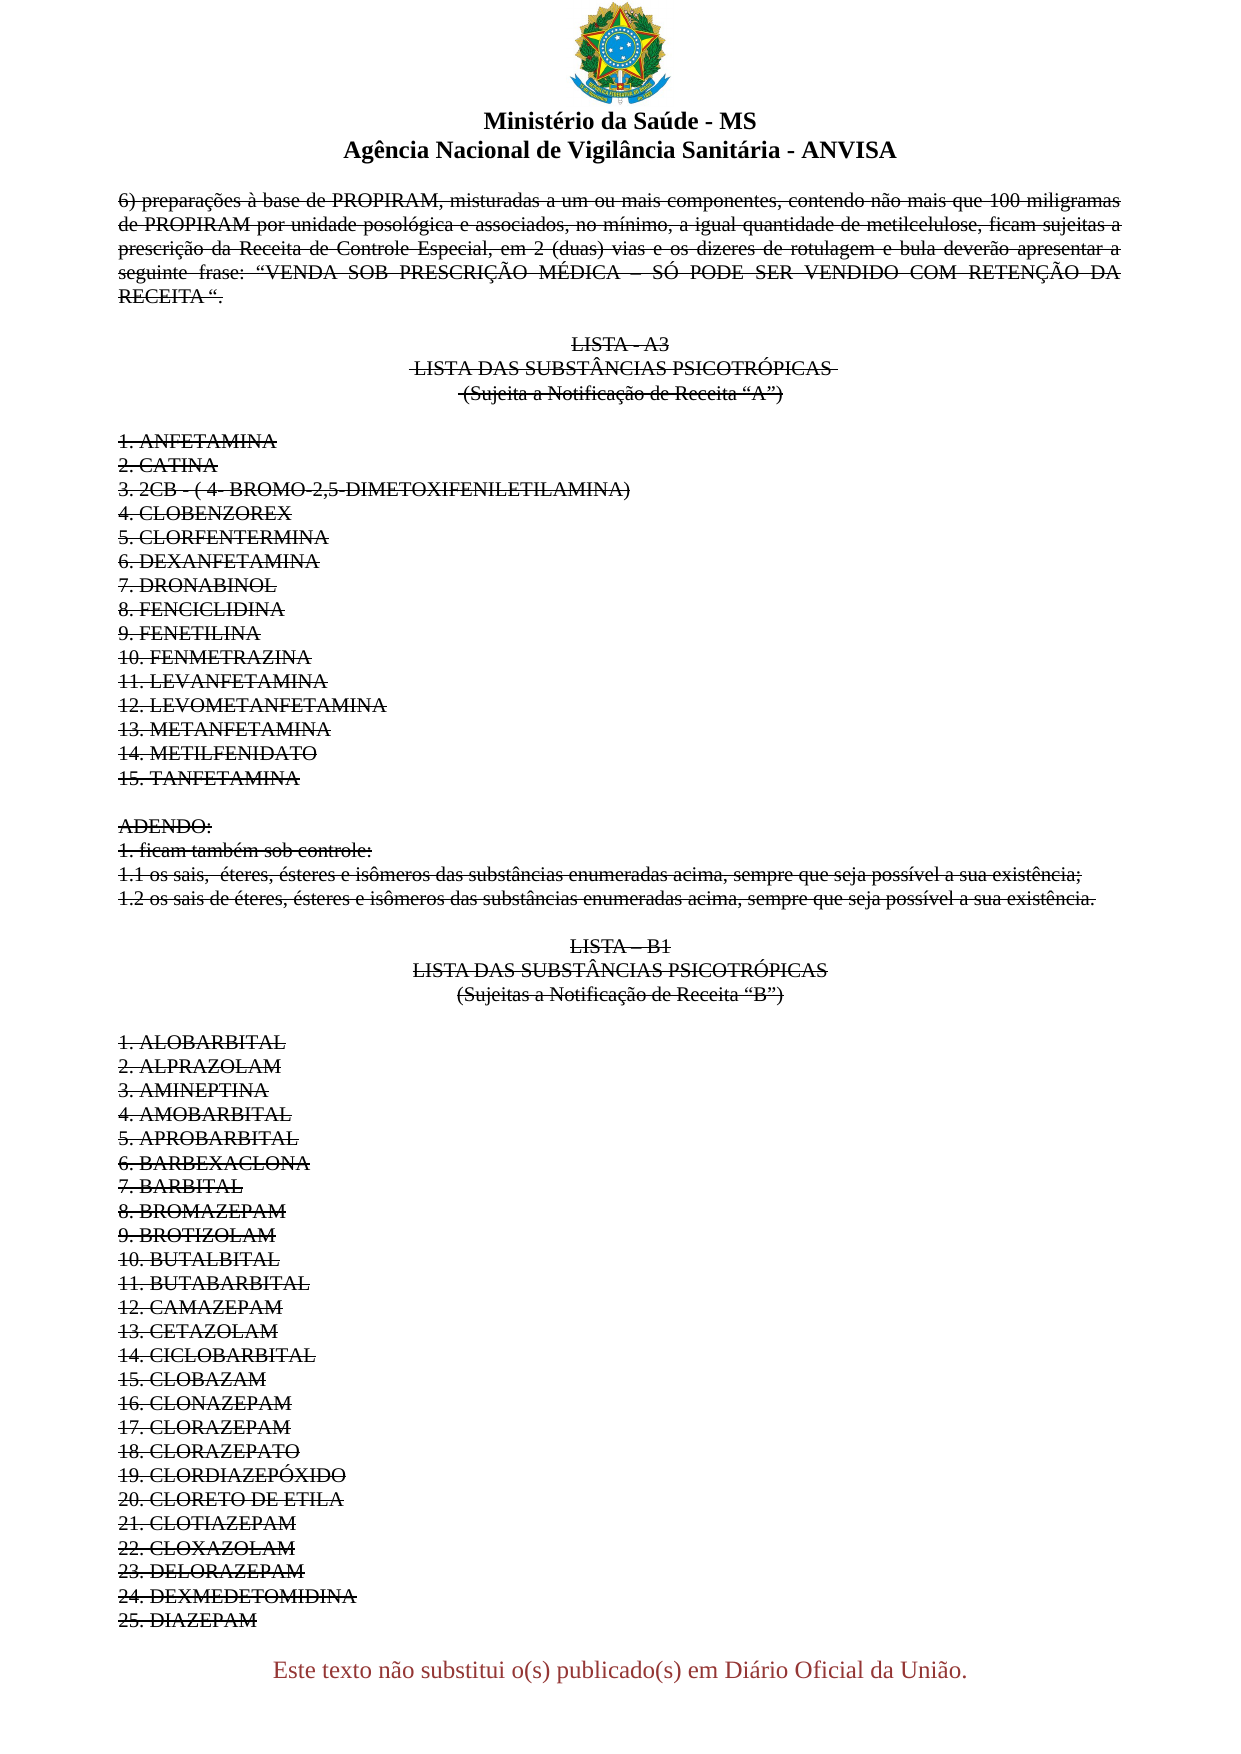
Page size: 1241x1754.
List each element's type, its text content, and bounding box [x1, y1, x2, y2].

text 1. ficam também sob controle: [118, 838, 1122, 862]
text 6) preparações à base de PROPIRAM, misturadas a um ou mais componentes, contendo não mais que 100 miligramas de PROPIRAM por unidade posológica e associados, no mínimo, a igual quantidade de metilcelulose, ficam sujeitas a prescrição da Receita de Controle Especial, em 2 (duas) vias e os dizeres de rotulagem e bula deverão apresentar a seguinte frase: “VENDA SOB PRESCRIÇÃO MÉDICA – SÓ PODE SER VENDIDO COM RETENÇÃO DA RECEITA “. [118, 226, 1122, 308]
text 5. CLORFENTERMINA [118, 525, 1122, 549]
text 10. FENMETRAZINA [118, 645, 1122, 669]
text 12. LEVOMETANFETAMINA [118, 693, 1122, 717]
text 6. DEXANFETAMINA [118, 549, 1122, 573]
text 11. LEVANFETAMINA [118, 669, 1122, 693]
text 11. BUTABARBITAL [118, 1271, 1122, 1295]
text 22. CLOXAZOLAM [118, 1535, 1122, 1559]
text 1.1 os sais, éteres, ésteres e isômeros das substâncias enumeradas acima, sempre que seja possível a sua existência; [118, 862, 1122, 886]
text 9. FENETILINA [118, 621, 1122, 645]
text 24. DEXMEDETOMIDINA [118, 1583, 1122, 1608]
text 7. DRONABINOL [118, 573, 1122, 597]
text 7. BARBITAL [118, 1174, 1122, 1198]
text 13. CETAZOLAM [118, 1319, 1122, 1343]
text 15. CLOBAZAM [118, 1367, 1122, 1391]
subtitle LISTA - A3 [118, 332, 1122, 356]
text ADENDO: [118, 813, 1122, 838]
text 4. CLOBENZOREX [118, 501, 1122, 525]
text 14. METILFENIDATO [118, 741, 1122, 765]
text 25. DIAZEPAM [118, 1608, 1122, 1632]
text LISTA DAS SUBSTÂNCIAS PSICOTRÓPICAS [118, 356, 1122, 380]
text 1. ALOBARBITAL [118, 1030, 1122, 1054]
text 19. CLORDIAZEPÓXIDO [118, 1463, 1122, 1487]
text 9. BROTIZOLAM [118, 1223, 1122, 1247]
text 14. CICLOBARBITAL [118, 1343, 1122, 1367]
text 21. CLOTIAZEPAM [118, 1511, 1122, 1535]
text 2. CATINA [118, 453, 1122, 477]
text 16. CLONAZEPAM [118, 1391, 1122, 1415]
text 5. APROBARBITAL [118, 1126, 1122, 1150]
text 15. TANFETAMINA [118, 765, 1122, 789]
text 23. DELORAZEPAM [118, 1559, 1122, 1583]
text 10. BUTALBITAL [118, 1247, 1122, 1271]
text 17. CLORAZEPAM [118, 1415, 1122, 1439]
text 8. BROMAZEPAM [118, 1198, 1122, 1223]
text 3. AMINEPTINA [118, 1078, 1122, 1102]
text 8. FENCICLIDINA [118, 597, 1122, 621]
text 4. AMOBARBITAL [118, 1102, 1122, 1126]
picture [566, 0, 674, 107]
text (Sujeita a Notificação de Receita “A”) [118, 380, 1122, 404]
text 6. BARBEXACLONA [118, 1150, 1122, 1174]
text 1. ANFETAMINA [118, 428, 1122, 453]
subtitle LISTA – B1 [118, 934, 1122, 958]
text 2. ALPRAZOLAM [118, 1054, 1122, 1078]
text (Sujeitas a Notificação de Receita “B”) [118, 982, 1122, 1006]
text 13. METANFETAMINA [118, 717, 1122, 741]
subtitle LISTA DAS SUBSTÂNCIAS PSICOTRÓPICAS [118, 958, 1122, 982]
text 6) preparações à base de PROPIRAM, misturadas a um ou mais componentes, contendo não mais que 100 miligramas de PROPIRAM por unidade posológica e associados, no mínimo, a igual quantidade de metilcelulose, ficam sujeitas a prescrição da Receita de Controle Especial, em 2 (duas) vias e os dizeres de rotulagem e bula deverão apresentar a seguinte frase: “VENDA SOB PRESCRIÇÃO MÉDICA – SÓ PODE SER VENDIDO COM RETENÇÃO DA RECEITA “. [118, 188, 1122, 225]
text 20. CLORETO DE ETILA [118, 1487, 1122, 1511]
text 3. 2CB - ( 4- BROMO-2,5-DIMETOXIFENILETILAMINA) [118, 477, 1122, 501]
text 1.2 os sais de éteres, ésteres e isômeros das substâncias enumeradas acima, sempre que seja possível a sua existência. [118, 886, 1122, 910]
text 12. CAMAZEPAM [118, 1295, 1122, 1319]
text 18. CLORAZEPATO [118, 1439, 1122, 1463]
